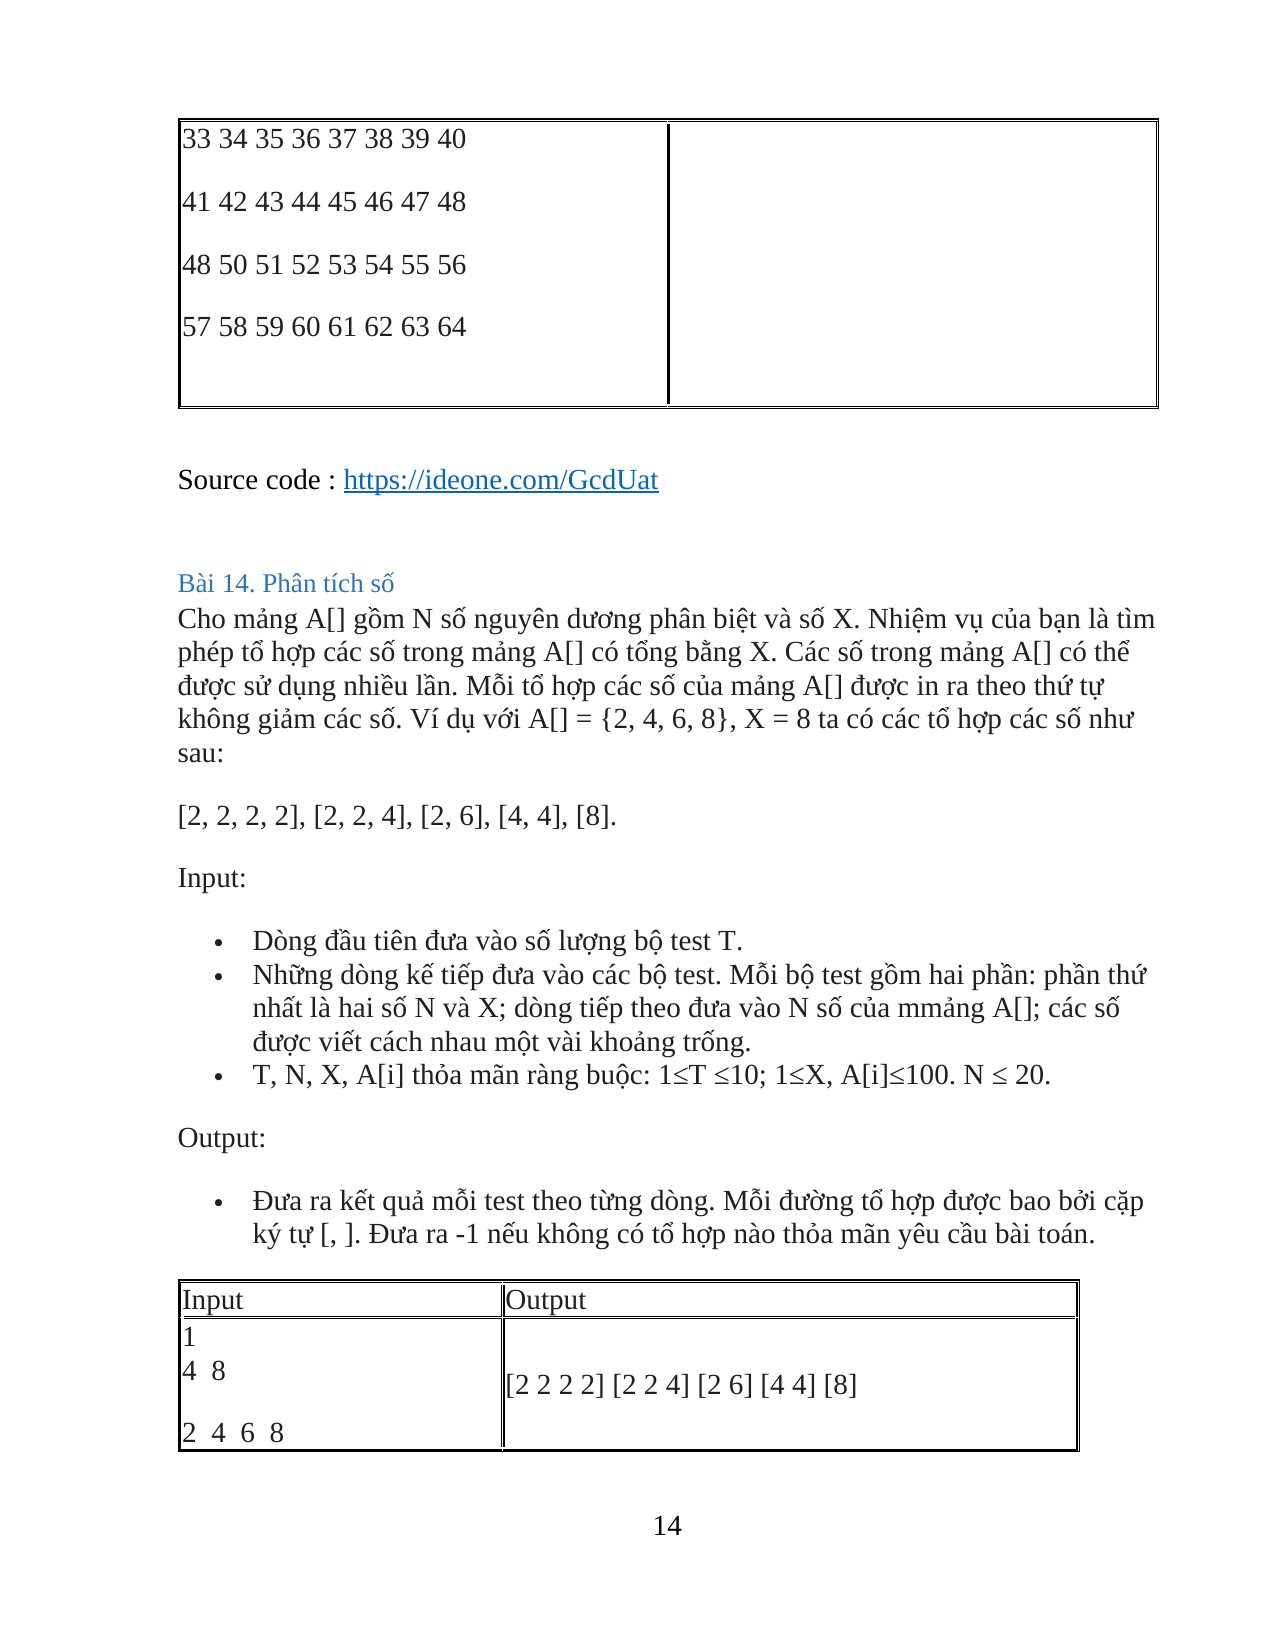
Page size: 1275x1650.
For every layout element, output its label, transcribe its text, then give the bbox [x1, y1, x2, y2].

list Những dòng kế tiếp đưa vào các bộ test. Mỗi bộ test gồm hai phần: phần thứ nhất là hai số N và X; dòng tiếp theo đưa vào N số của mmảng A[]; các số được viết cách nhau một vài khoảng trống. [215, 957, 1157, 1057]
table_cell 260 [668, 122, 1156, 406]
text [2, 2, 2, 2], [2, 2, 4], [2, 6], [4, 4], [8]. [177, 798, 1157, 831]
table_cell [181, 120, 668, 406]
list Đưa ra kết quả mỗi test theo từng dòng. Mỗi đường tổ hợp được bao bởi cặp ký tự [, ]. Đưa ra -1 nếu không có tổ hợp nào thỏa mãn yêu cầu bài toán. [215, 1183, 1157, 1250]
text Input: [177, 861, 1157, 894]
subtitle Bài 14. Phân tích số [177, 567, 1157, 598]
text Output: [177, 1120, 1157, 1154]
table_cell 1 4 8 2 4 6 8 [180, 1316, 503, 1449]
table_cell [2 2 2 2] [2 2 4] [2 6] [4 4] [8] [503, 1316, 1078, 1449]
list Dòng đầu tiên đưa vào số lượng bộ test T. [215, 923, 1157, 957]
text Cho mảng A[] gồm N số nguyên dương phân biệt và số X. Nhiệm vụ của bạn là tìm phép tổ hợp các số trong mảng A[] có tổng bằng X. Các số trong mảng A[] có thể được sử dụng nhiều lần. Mỗi tổ hợp các số của mảng A[] được in ra theo thứ tự không giảm các số. Ví dụ với A[] = {2, 4, 6, 8}, X = 8 ta có các tổ hợp các số như sau: [177, 601, 1157, 769]
table_header Input [181, 1281, 503, 1316]
table_header Output [503, 1283, 1076, 1316]
text Source code : https://ideone.com/GcdUat [177, 462, 1157, 495]
list T, N, X, A[i] thỏa mãn ràng buộc: 1≤T ≤10; 1≤X, A[i]≤100. N ≤ 20. [215, 1057, 1157, 1091]
